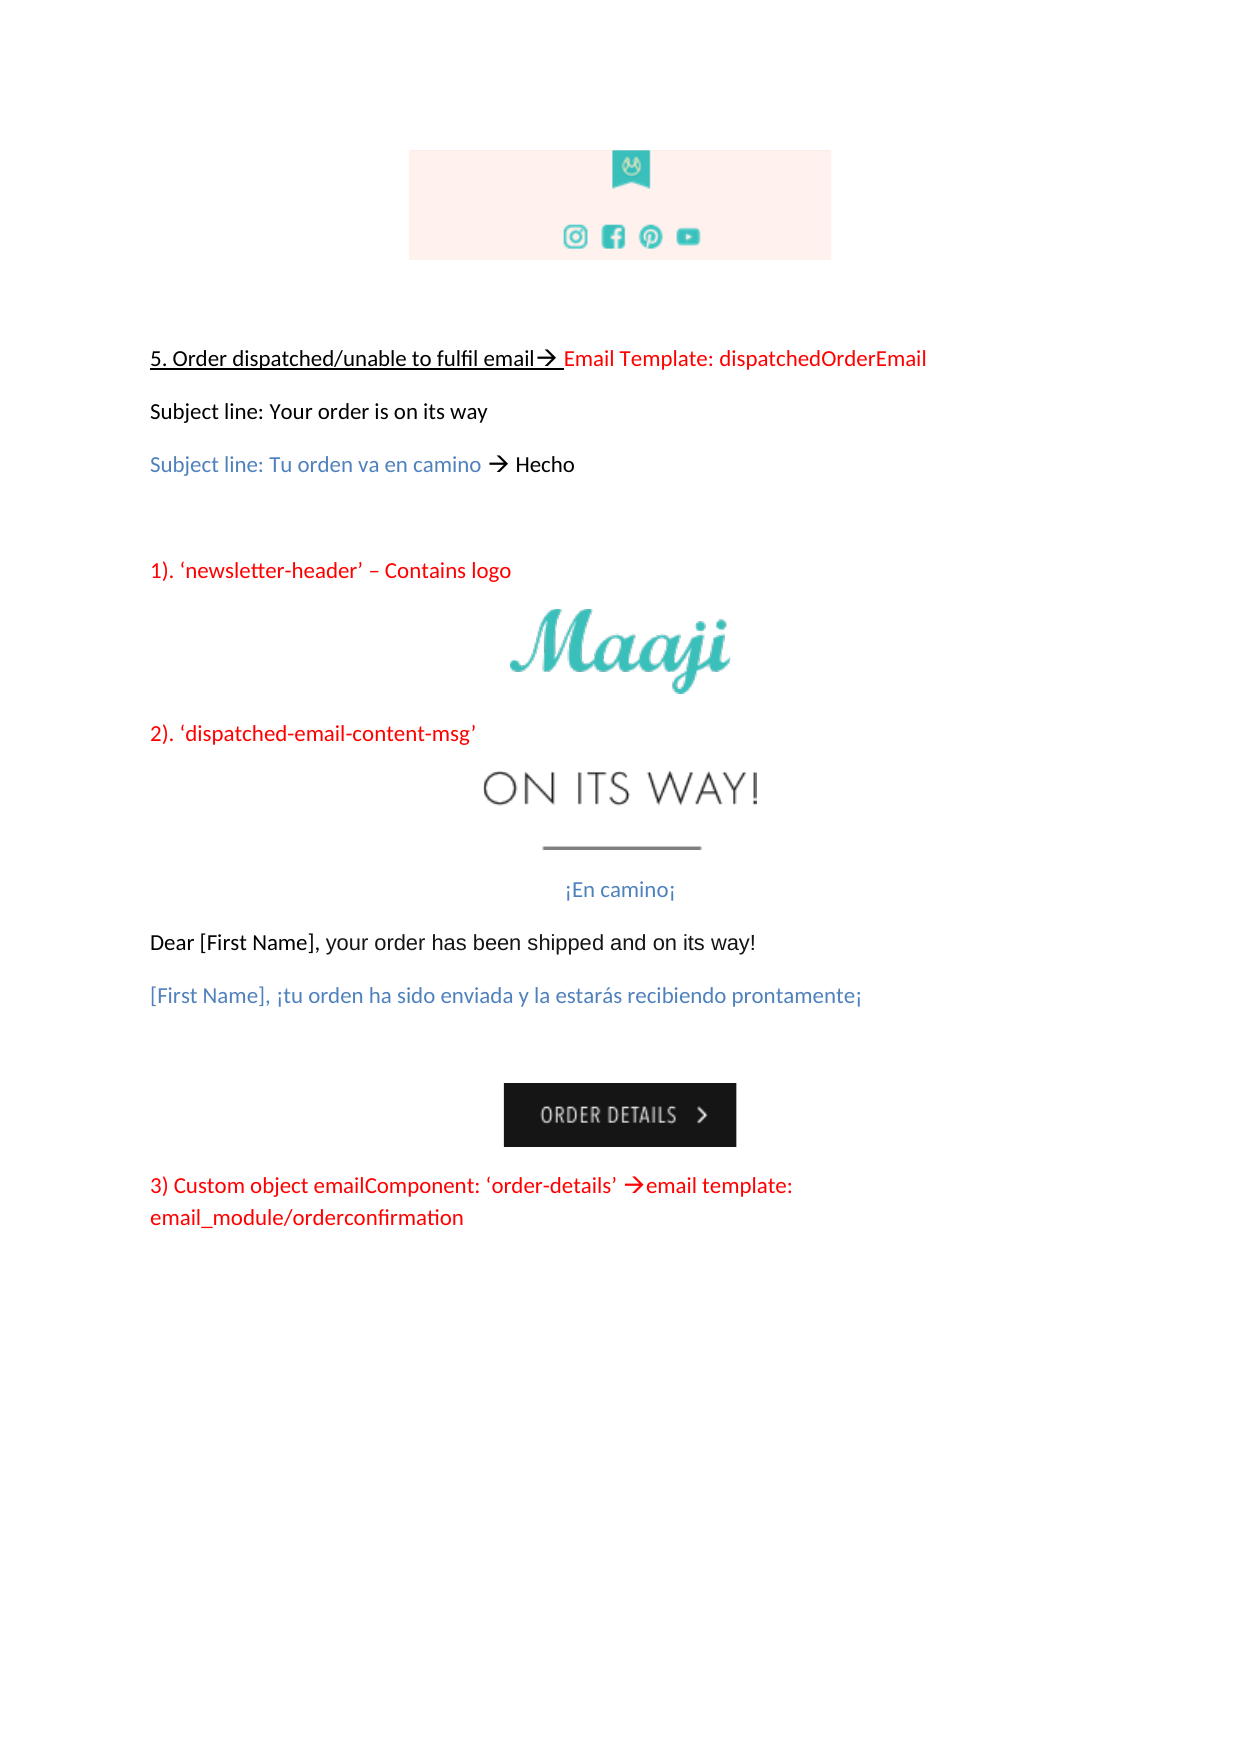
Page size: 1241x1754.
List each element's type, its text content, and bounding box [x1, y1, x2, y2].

text 3) Custom object emailComponent: ‘order-details’ email template: email_module/orderconfirmation [150, 1171, 1090, 1231]
picture [409, 150, 832, 260]
text 1). ‘newsletter-header’ – Contains logo [150, 556, 1090, 584]
picture [483, 771, 757, 850]
text 2). ‘dispatched-email-content-msg’ [150, 719, 1090, 747]
text [First Name], ¡tu orden ha sido enviada y la estarás recibiendo prontamente¡ [150, 981, 1090, 1009]
text 5. Order dispatched/unable to fulfil email Email Template: dispatchedOrderEmail [150, 344, 1090, 372]
text Subject line: Your order is on its way [150, 397, 1090, 425]
picture [510, 609, 731, 694]
text ¡En camino¡ [150, 875, 1090, 903]
picture [503, 1083, 737, 1147]
text Subject line: Tu orden va en camino Hecho [150, 450, 1090, 478]
text Dear [First Name], your order has been shipped and on its way! [150, 928, 1090, 956]
